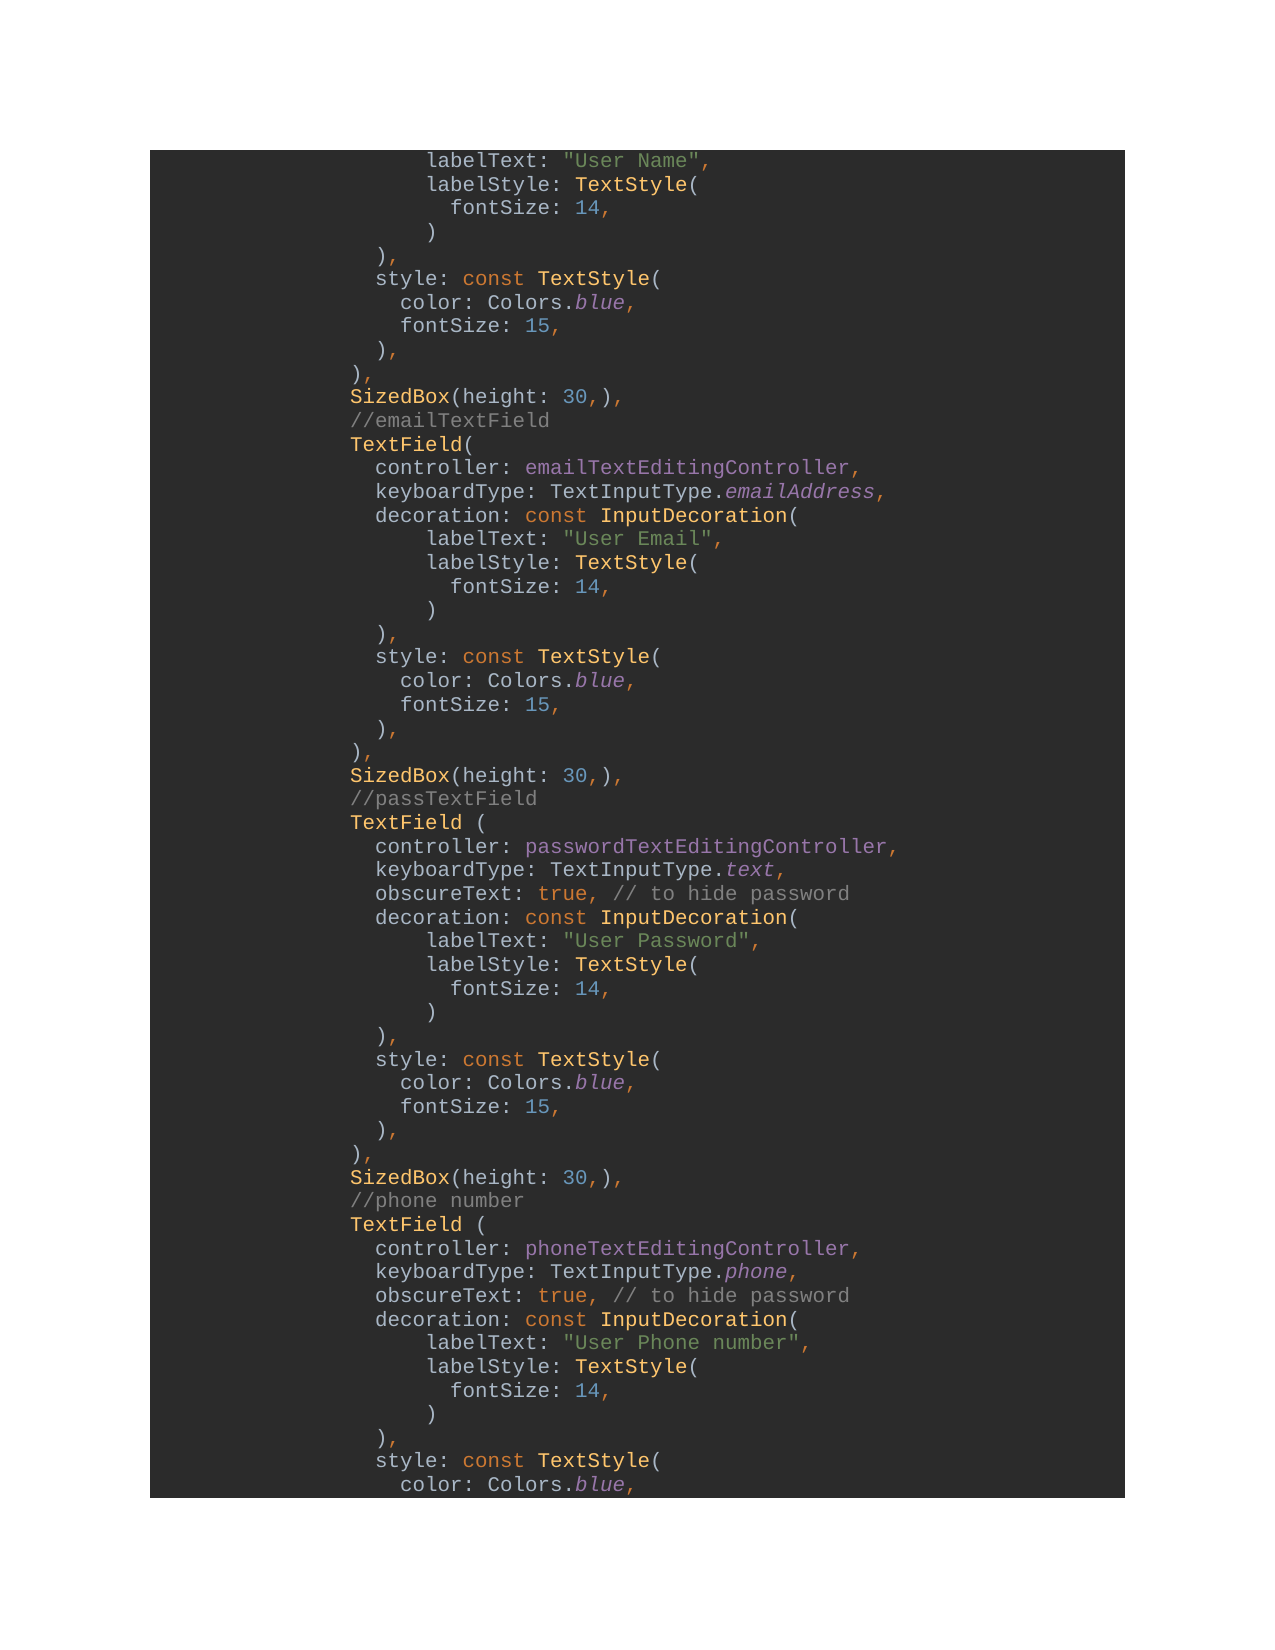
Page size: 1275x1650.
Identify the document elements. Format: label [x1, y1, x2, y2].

text [150, 150, 1125, 1498]
